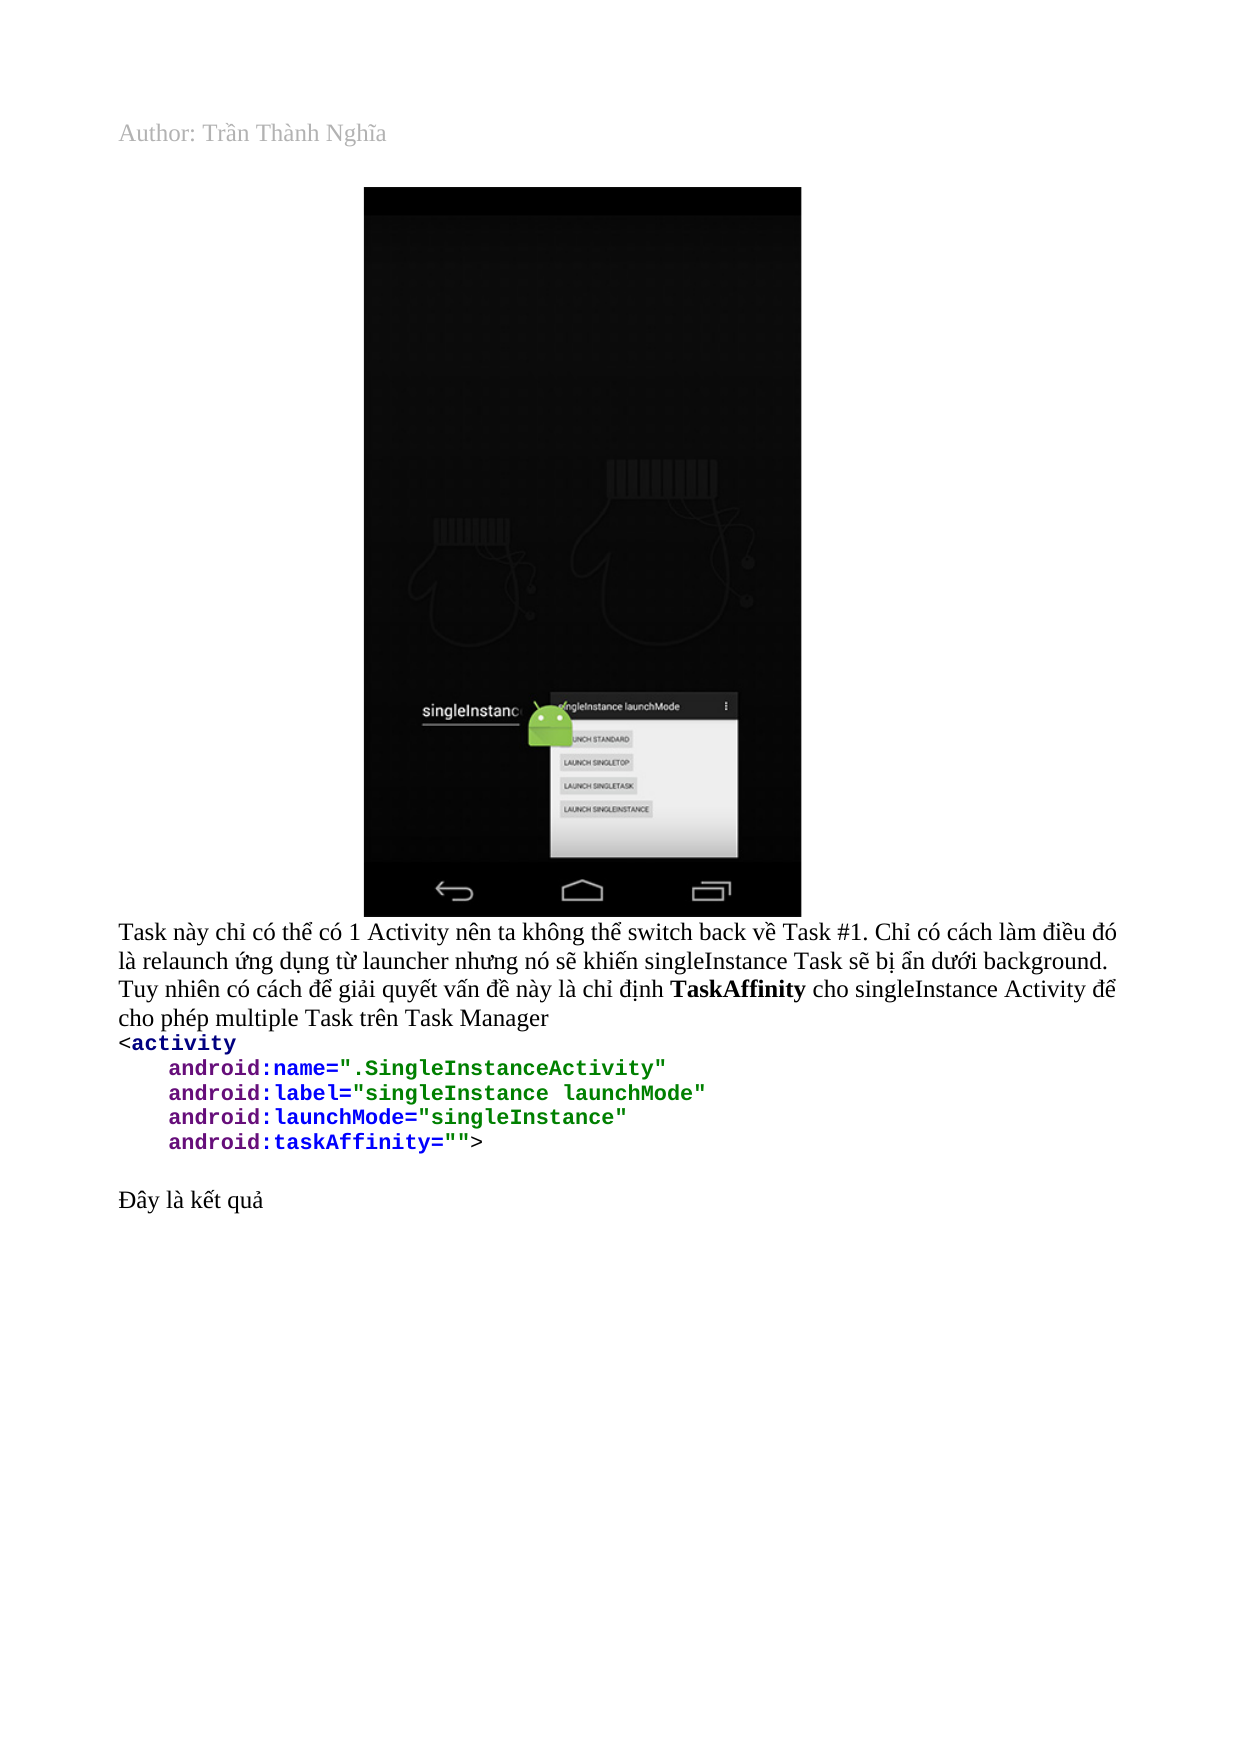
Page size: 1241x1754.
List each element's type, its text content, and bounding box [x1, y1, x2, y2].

text Tuy nhiên có cách để giải quyết vấn đề này là chỉ định TaskAffinity cho singleInstance Activity để cho phép multiple Task trên Task Manager [118, 974, 1122, 1032]
text Đây là kết quả [118, 1186, 1122, 1214]
text Task này chỉ có thể có 1 Activity nên ta không thể switch back về Task #1. Chỉ có cách làm điều đó là relaunch ứng dụng từ launcher nhưng nó sẽ khiến singleInstance Task sẽ bị ẩn dưới background. [118, 754, 1122, 974]
text android:taskAffinity=""> [118, 1131, 1122, 1156]
picture [363, 187, 802, 917]
text <activity [118, 1032, 1122, 1057]
text android:name=".SingleInstanceActivity" [118, 1057, 1122, 1082]
text android:launchMode="singleInstance" [118, 1106, 1122, 1131]
text android:label="singleInstance launchMode" [118, 1082, 1122, 1106]
